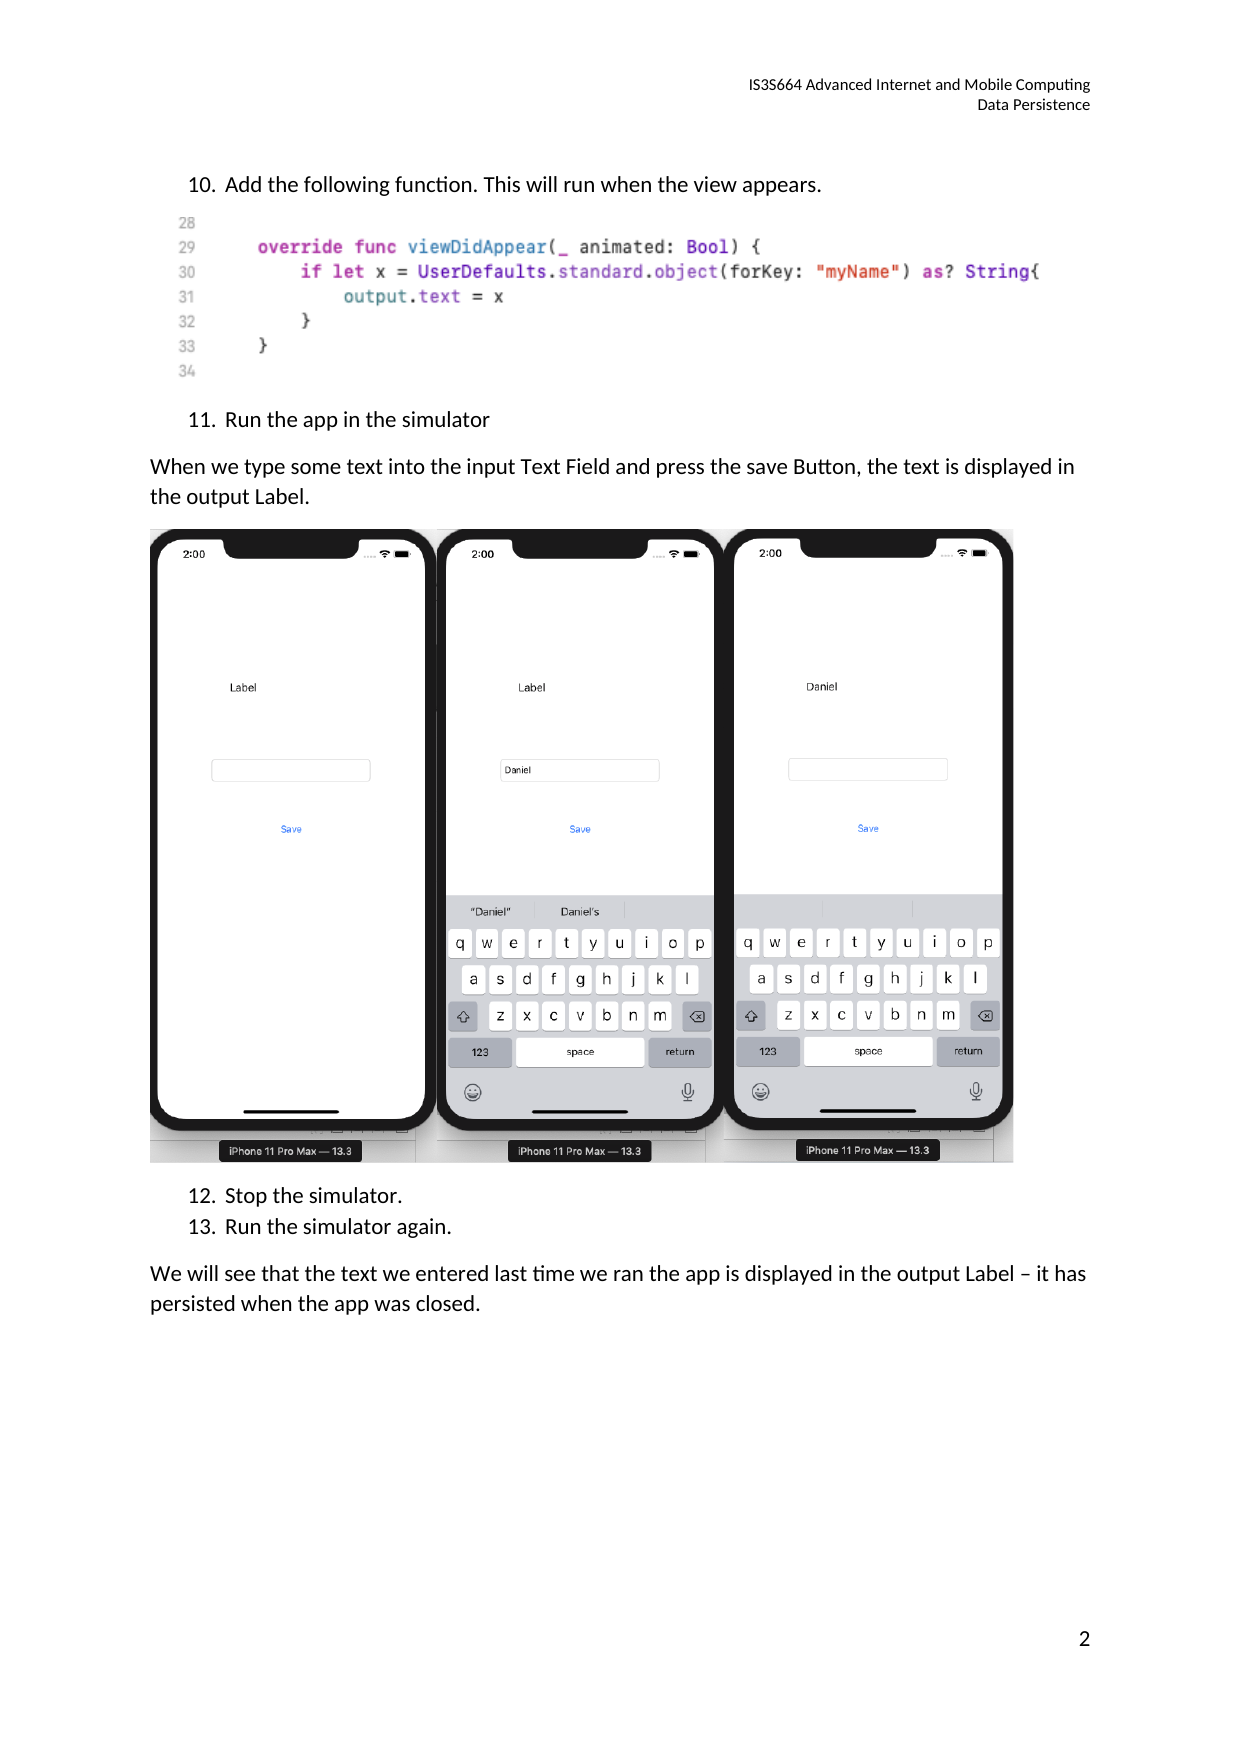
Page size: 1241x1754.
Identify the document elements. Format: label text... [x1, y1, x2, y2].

picture [150, 217, 1091, 387]
text We will see that the text we entered last time we ran the app is displayed in the output Label – it has persisted when the app was closed. [150, 1259, 1090, 1317]
list Add the following function. This will run when the view appears. [187, 170, 1090, 198]
list Stop the simulator. [187, 1182, 1090, 1209]
list Run the app in the simulator [187, 405, 1090, 433]
list Run the simulator again. [187, 1212, 1090, 1240]
text When we type some text into the input Text Field and press the save Button, the text is displayed in the output Label. [150, 452, 1090, 510]
picture [150, 529, 1014, 1163]
